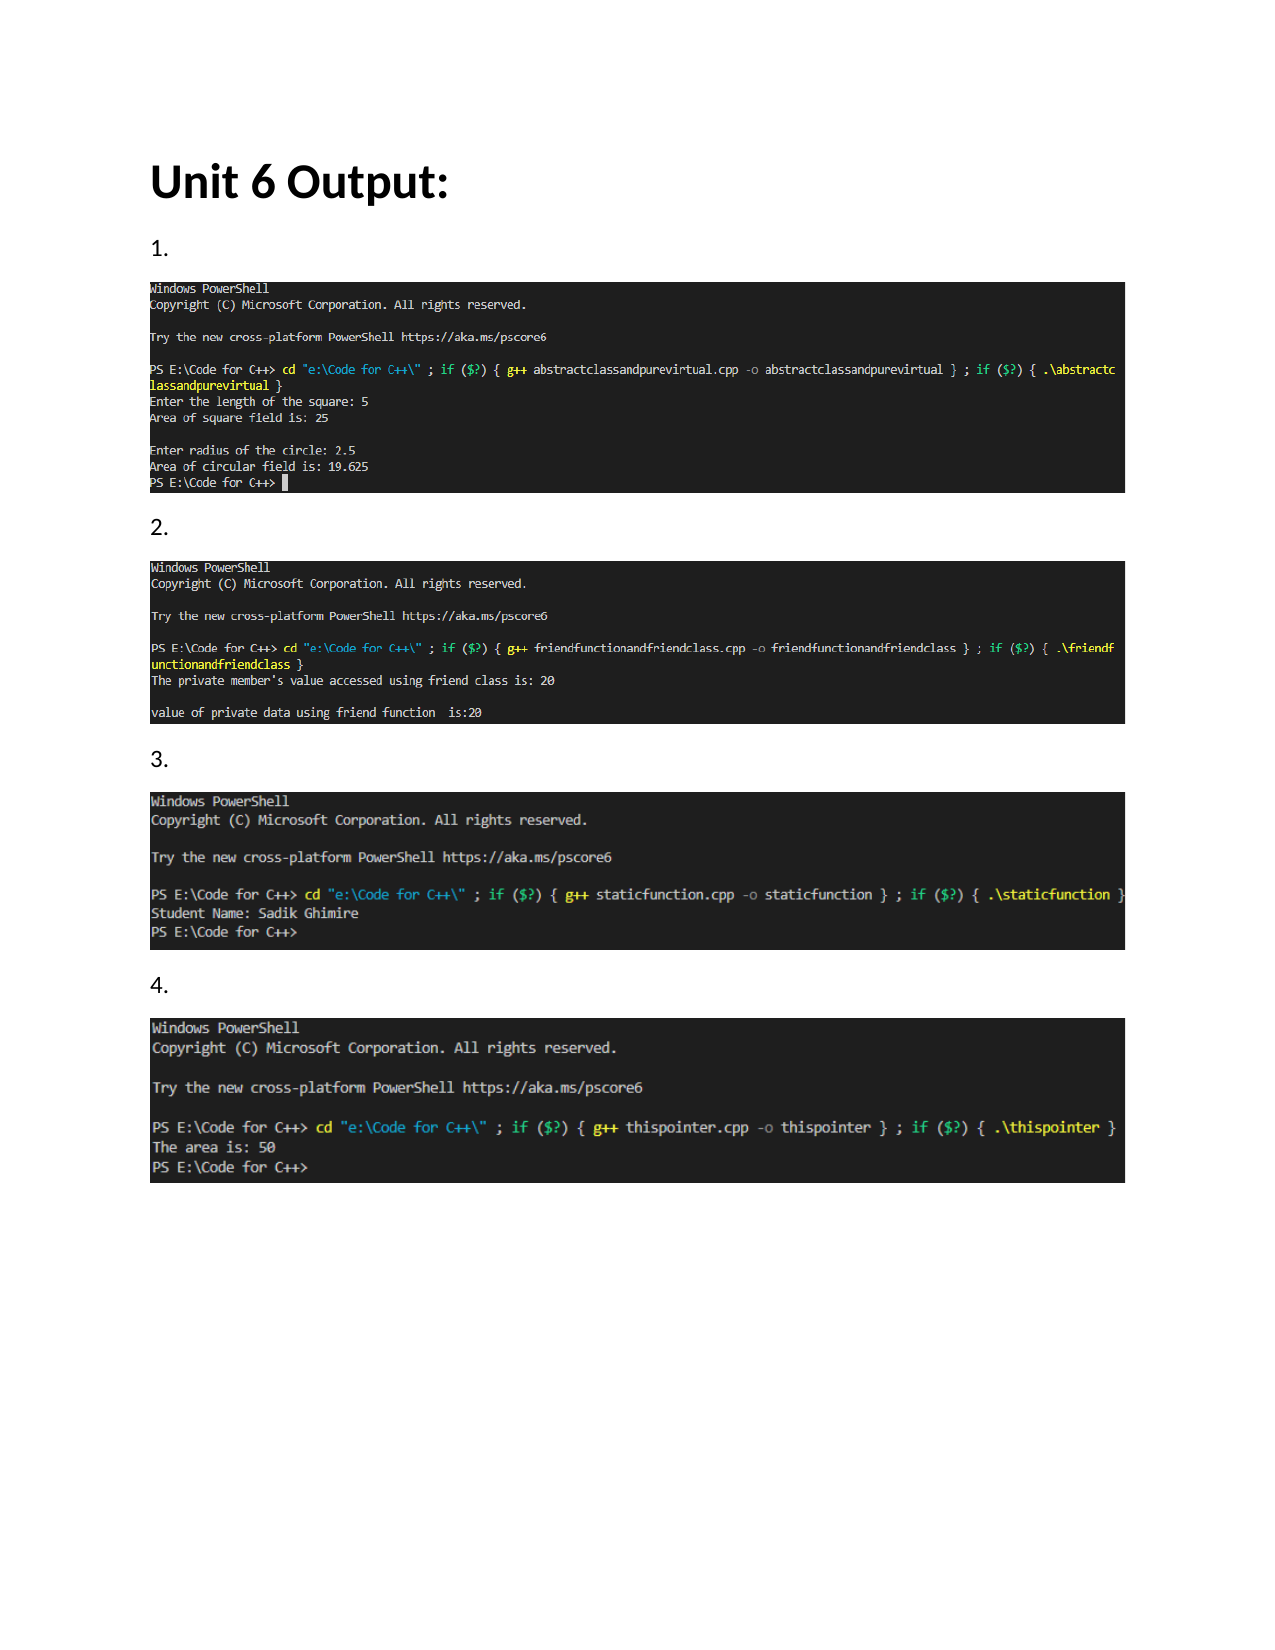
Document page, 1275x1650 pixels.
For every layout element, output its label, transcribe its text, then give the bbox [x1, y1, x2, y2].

picture [150, 1018, 1125, 1183]
text 3. [150, 743, 1125, 773]
text 1. [150, 232, 1125, 263]
picture [150, 792, 1125, 950]
text 2. [150, 511, 1125, 542]
picture [150, 561, 1125, 724]
text Unit 6 Output: [150, 150, 1125, 211]
picture [150, 282, 1125, 493]
text 4. [150, 969, 1125, 999]
